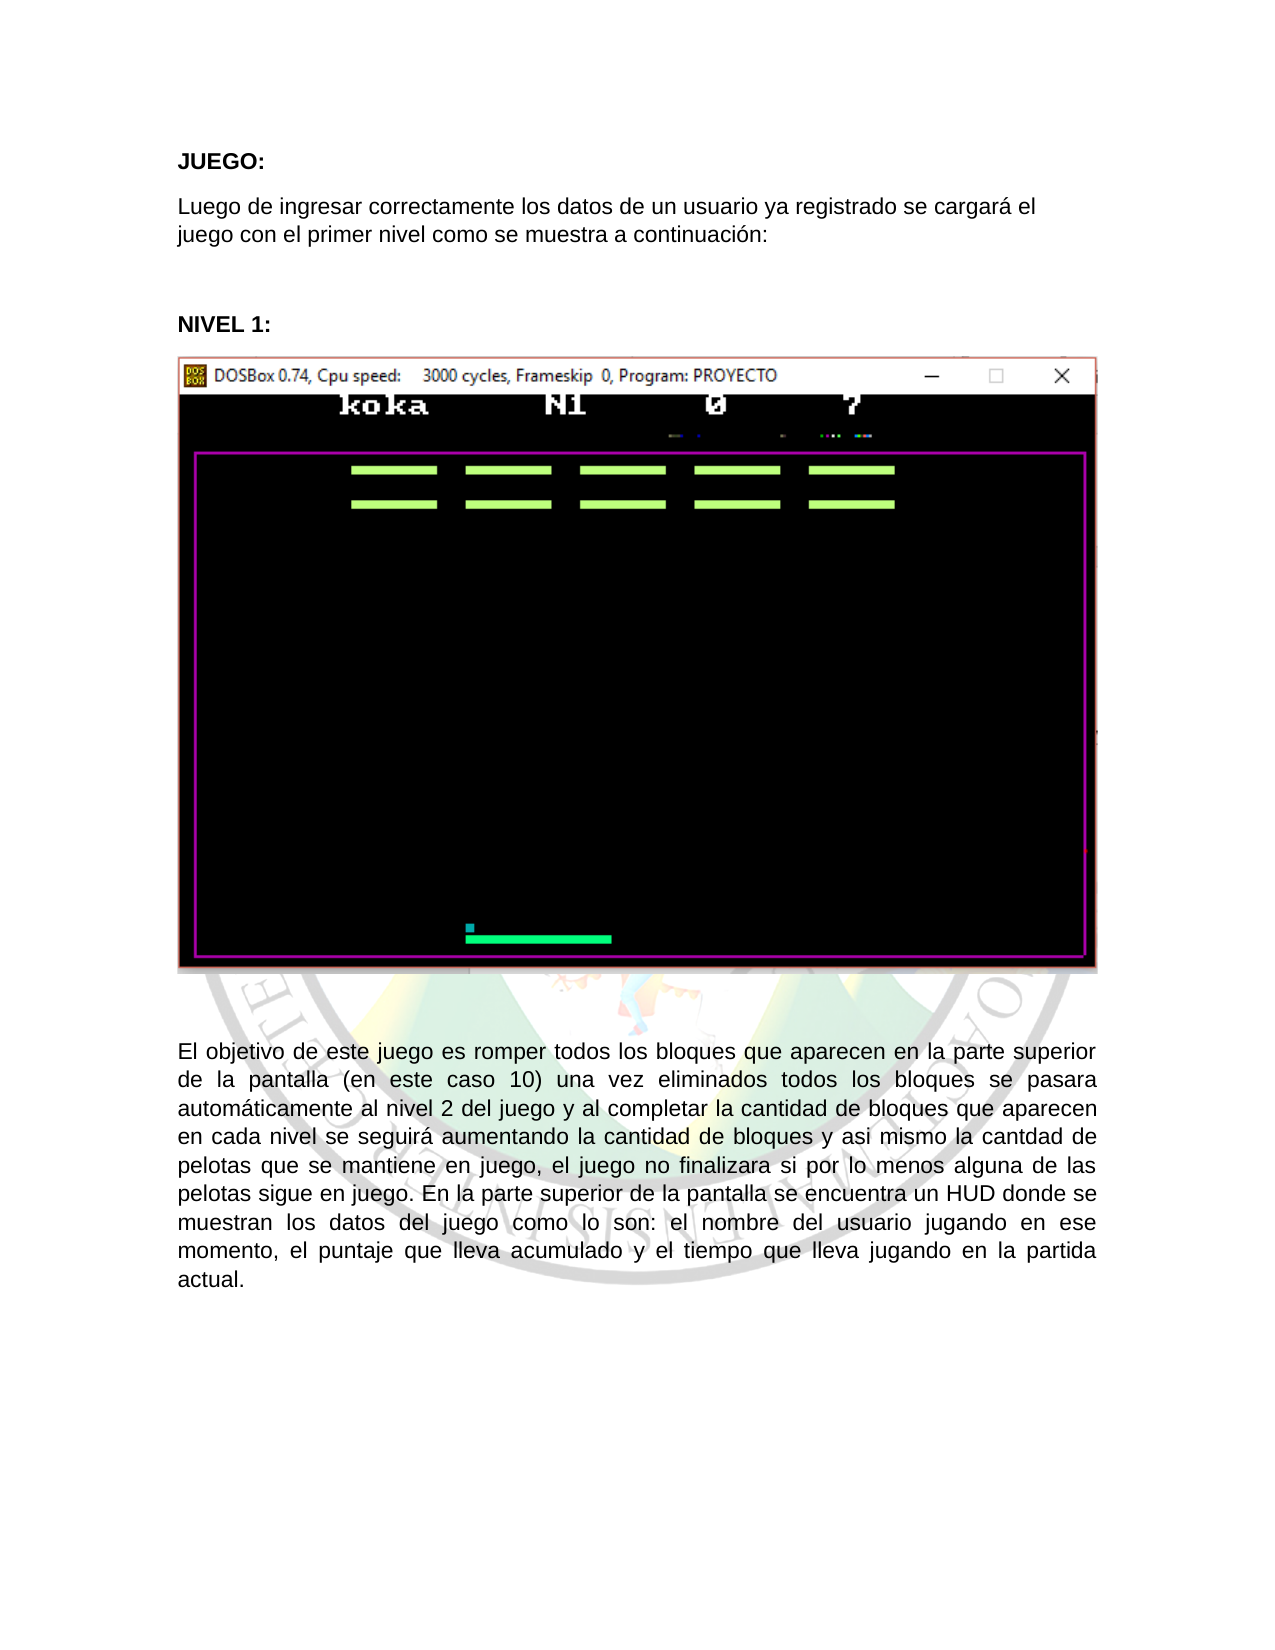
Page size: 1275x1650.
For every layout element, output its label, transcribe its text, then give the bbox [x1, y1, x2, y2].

text El objetivo de este juego es romper todos los bloques que aparecen en la parte superior de la pantalla (en este caso 10) una vez eliminados todos los bloques se pasara automáticamente al nivel 2 del juego y al completar la cantidad de bloques que aparecen en cada nivel se seguirá aumentando la cantidad de bloques y asi mismo la cantdad de pelotas que se mantiene en juego, el juego no finalizara si por lo menos alguna de las pelotas sigue en juego. En la parte superior de la pantalla se encuentra un HUD donde se muestran los datos del juego como lo son: el nombre del usuario jugando en ese momento, el puntaje que lleva acumulado y el tiempo que lleva jugando en la partida actual. [177, 1038, 1098, 1292]
text Luego de ingresar correctamente los datos de un usuario ya registrado se cargará el juego con el primer nivel como se muestra a continuación: [177, 193, 1098, 247]
picture [177, 356, 1098, 974]
text JUEGO: [177, 148, 1098, 174]
text NIVEL 1: [177, 311, 1098, 338]
